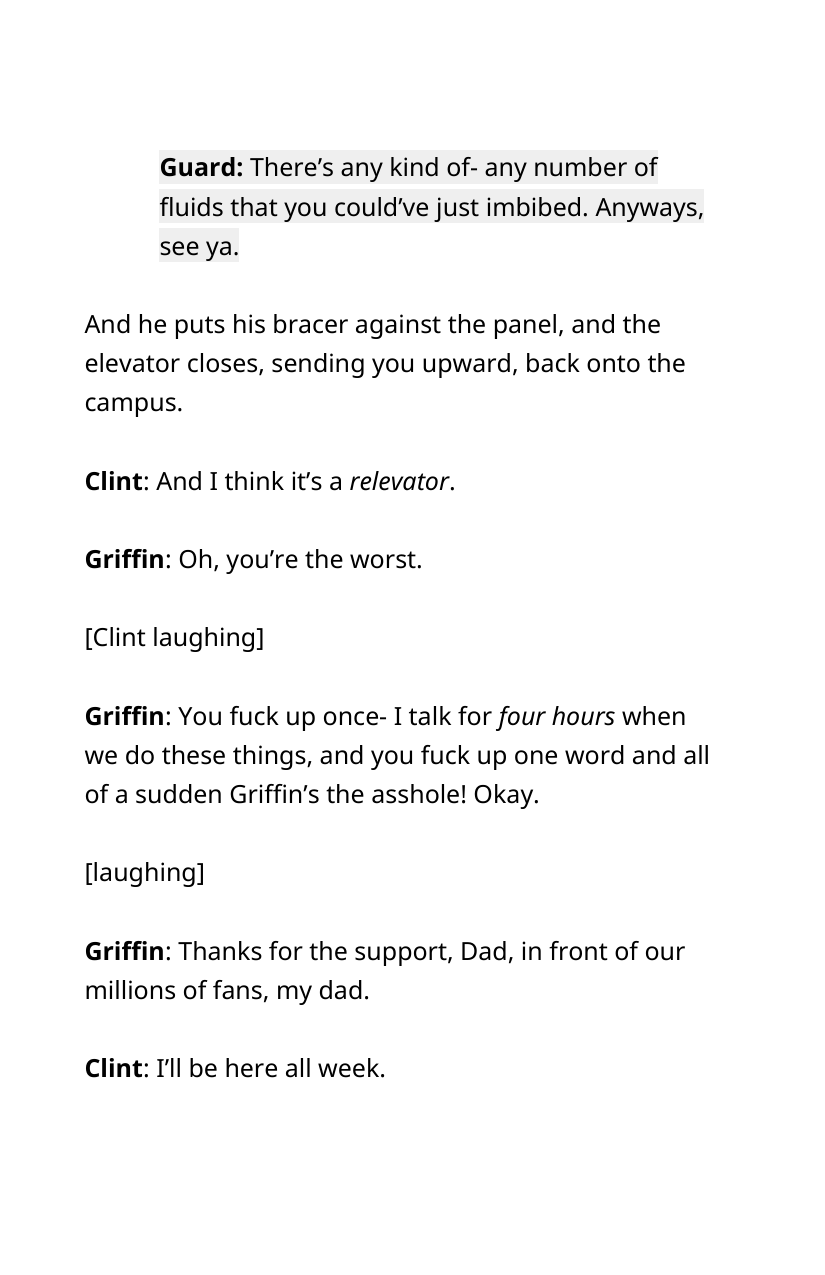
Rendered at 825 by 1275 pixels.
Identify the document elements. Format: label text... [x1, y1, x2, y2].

text Griffin: You fuck up once- I talk for four hours when we do these things, and you fuck up one word and all of a sudden Griffin’s the asshole! Okay. [84, 698, 712, 811]
text [laughing] [84, 855, 712, 889]
text Clint: And I think it’s a relevator. [84, 463, 712, 497]
text Guard: There’s any kind of- any number of fluids that you could’ve just imbibed. Anyways, see ya. [159, 150, 712, 262]
text Clint: I’ll be here all week. [84, 1051, 712, 1085]
text Griffin: Thanks for the support, Dad, in front of our millions of fans, my dad. [84, 933, 712, 1007]
text And he puts his bracer against the panel, and the elevator closes, sending you upward, back onto the campus. [84, 307, 712, 419]
text [Clint laughing] [84, 620, 712, 654]
text Griffin: Oh, you’re the worst. [84, 542, 712, 576]
